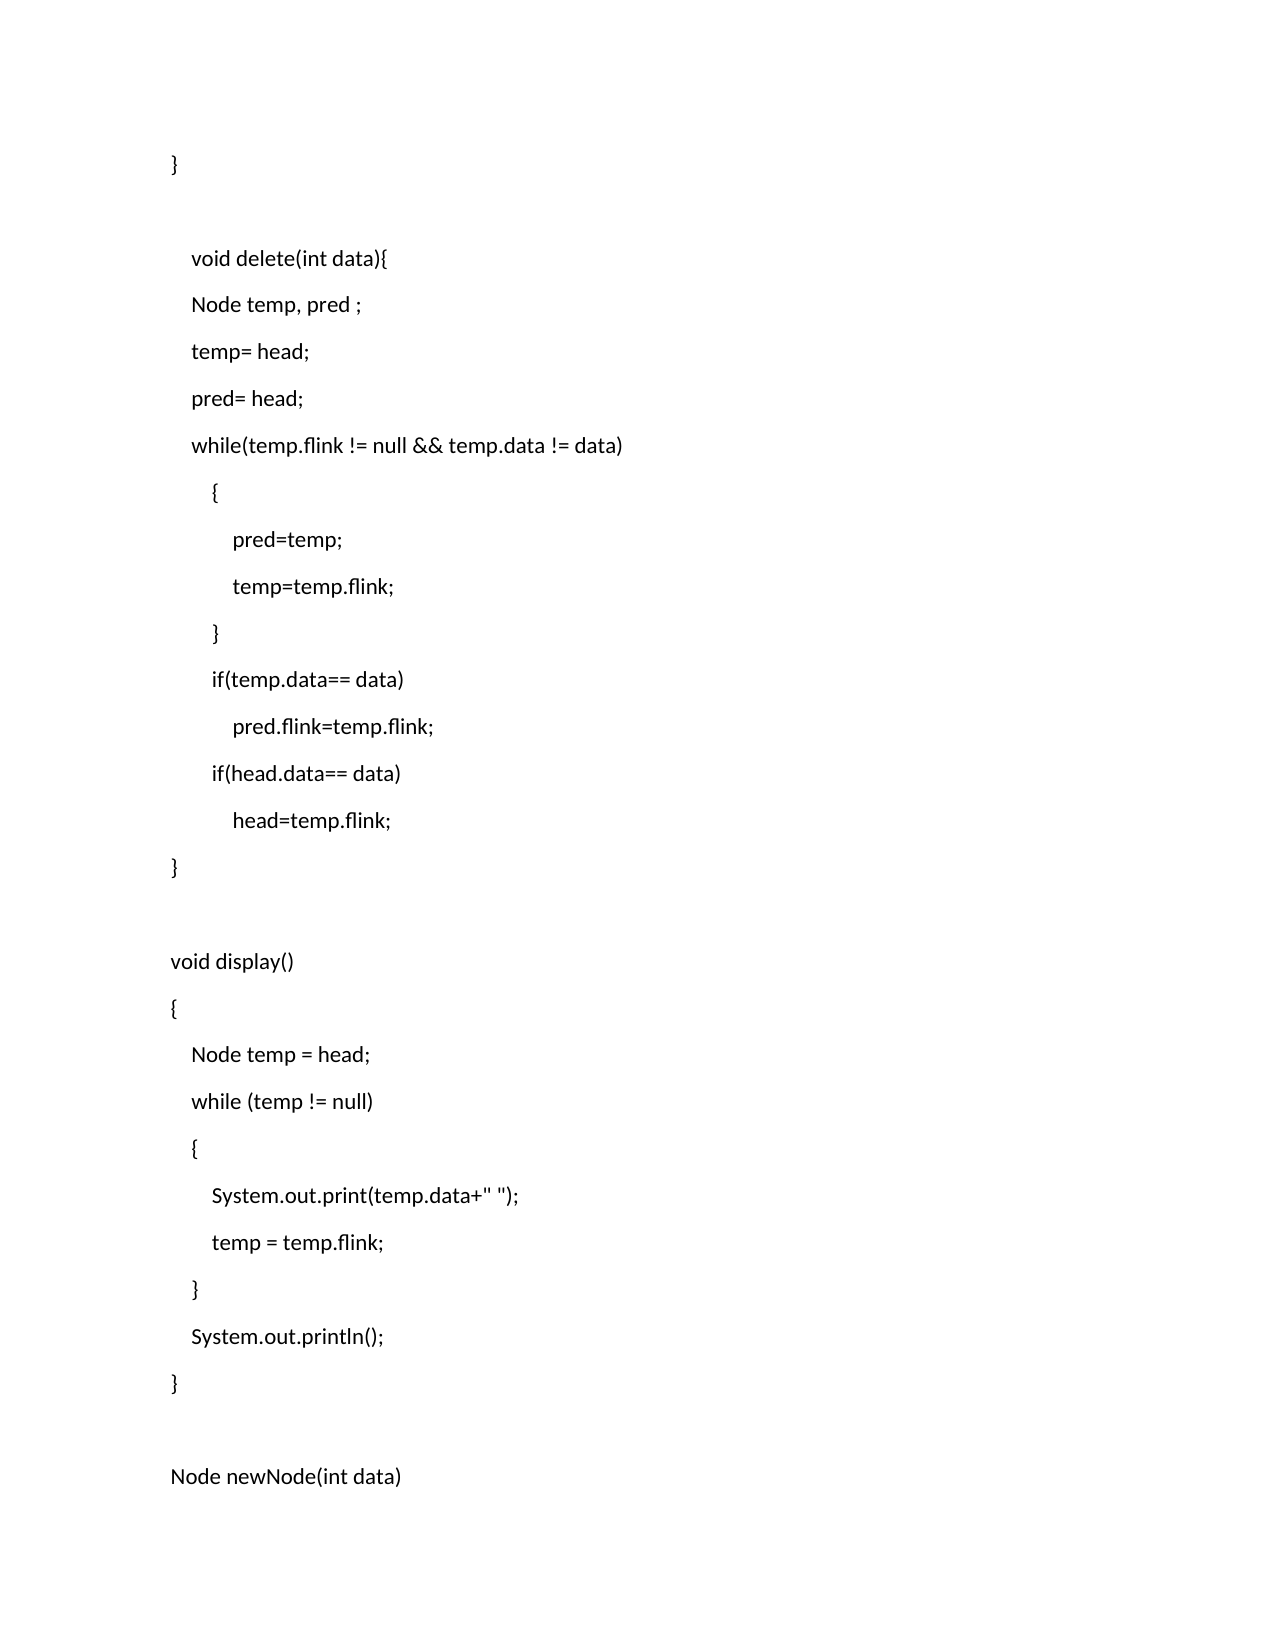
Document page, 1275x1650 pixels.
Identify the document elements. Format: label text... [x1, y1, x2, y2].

text pred=temp; [150, 525, 1125, 553]
text while (temp != null) [150, 1087, 1125, 1116]
text temp= head; [150, 337, 1125, 366]
text } [150, 1275, 1125, 1303]
text Node temp = head; [150, 1041, 1125, 1069]
text Node newNode(int data) [150, 1462, 1125, 1491]
text while(temp.flink != null && temp.data != data) [150, 431, 1125, 459]
text temp = temp.flink; [150, 1228, 1125, 1256]
text pred.flink=temp.flink; [150, 712, 1125, 741]
text { [150, 1134, 1125, 1162]
text head=temp.flink; [150, 806, 1125, 834]
text { [150, 994, 1125, 1022]
text temp=temp.flink; [150, 572, 1125, 600]
text } [150, 619, 1125, 647]
text System.out.println(); [150, 1322, 1125, 1350]
text Node temp, pred ; [150, 291, 1125, 319]
text } [150, 853, 1125, 881]
text } [150, 1369, 1125, 1397]
text void display() [150, 947, 1125, 975]
text if(head.data== data) [150, 759, 1125, 787]
text void delete(int data){ [150, 244, 1125, 272]
text pred= head; [150, 384, 1125, 412]
text if(temp.data== data) [150, 666, 1125, 694]
text System.out.print(temp.data+" "); [150, 1181, 1125, 1209]
text } [150, 150, 1125, 178]
text { [150, 478, 1125, 506]
